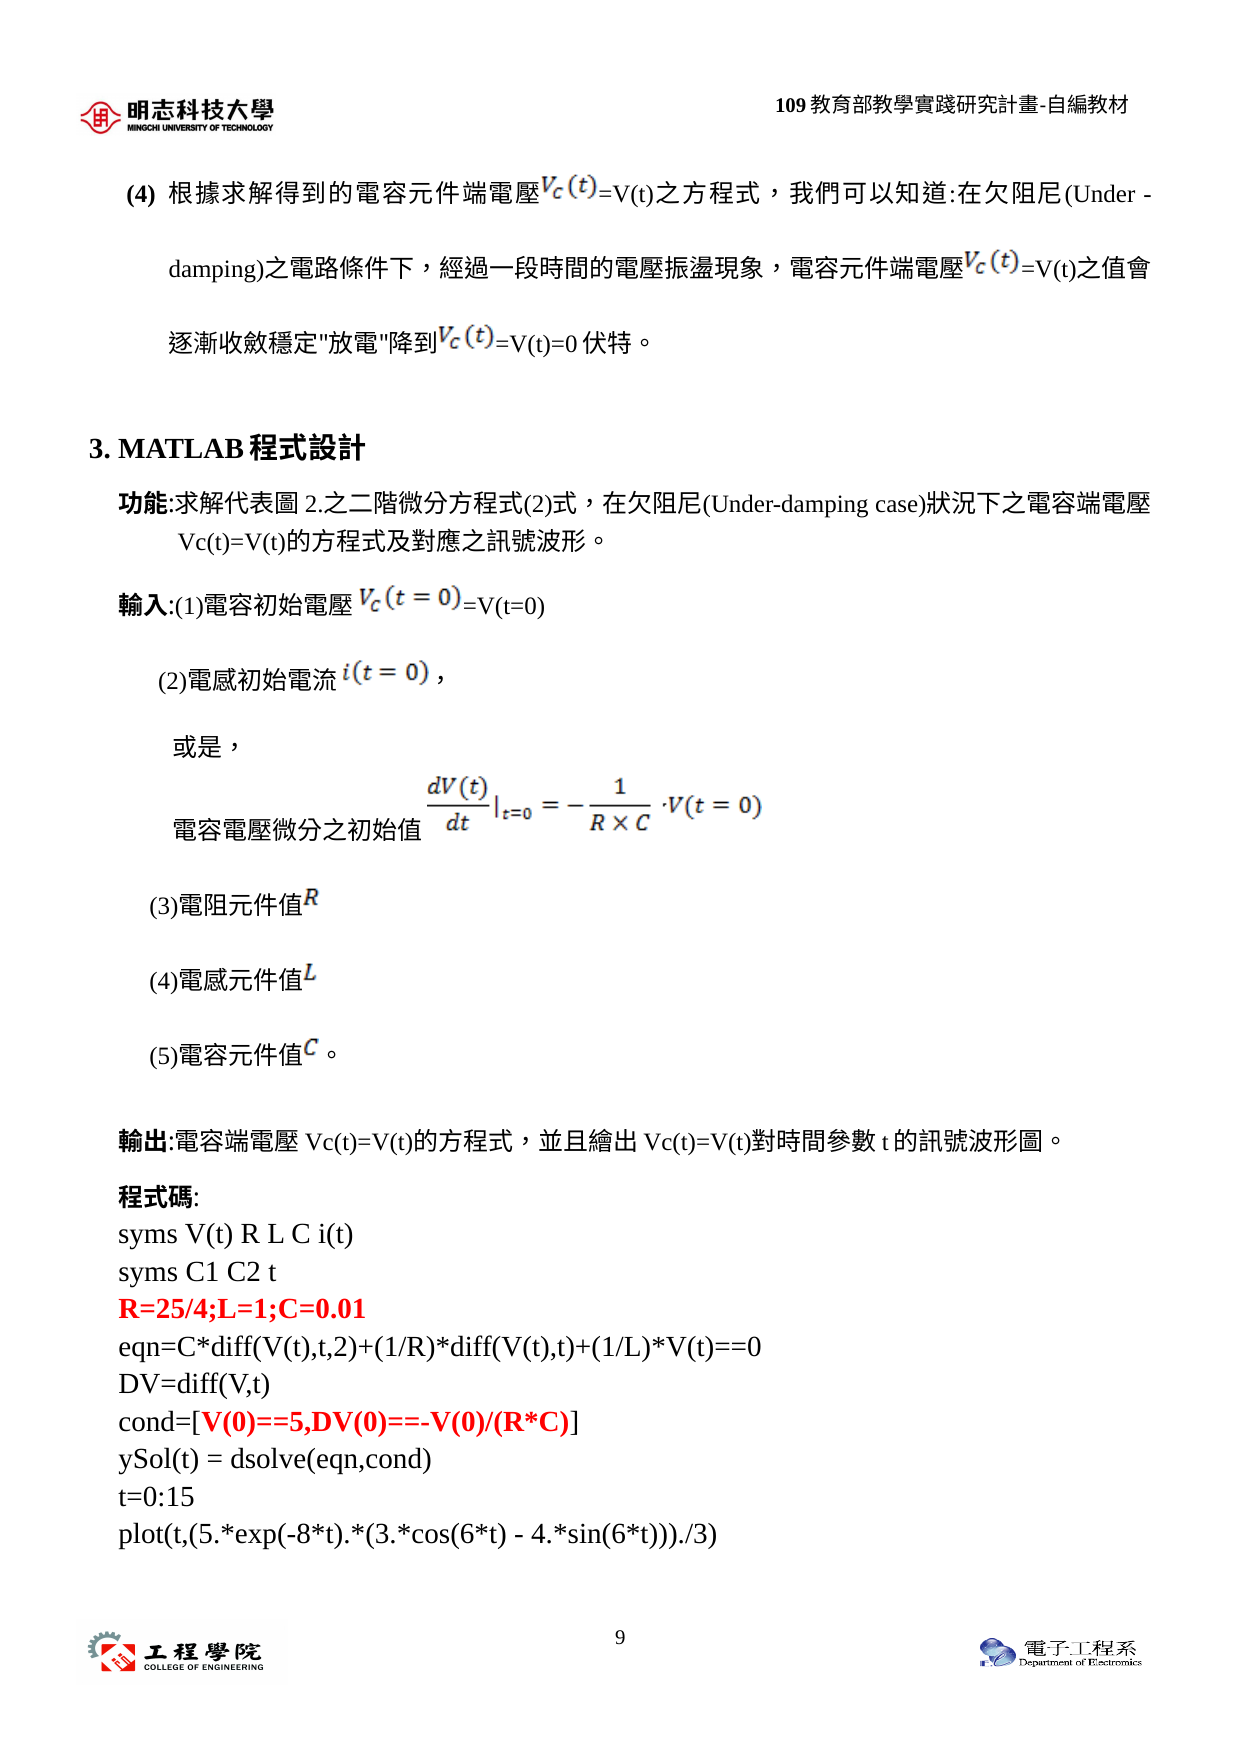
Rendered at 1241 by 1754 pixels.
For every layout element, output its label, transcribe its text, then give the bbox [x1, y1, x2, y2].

picture [76, 1619, 288, 1685]
text (2)電感初始電流 ， [133, 652, 1152, 727]
text syms C1 C2 t [118, 1252, 1152, 1289]
text R=25/4;L=1;C=0.01 [118, 1289, 1152, 1327]
picture [303, 1026, 319, 1065]
text 3. MATLAB程式設計 [89, 408, 1152, 483]
text plot(t,(5.*exp(-8*t).*(3.*cos(6*t) - 4.*sin(6*t)))./3) [118, 1514, 1152, 1552]
picture [76, 93, 276, 136]
list 根據求解得到的電容元件端電壓=V(t)之方程式，我們可以知道:在欠阻尼(Under -damping)之電路條件下，經過一段時間的電壓振盪現象，電容元件端電壓=V(t)之值會逐漸收斂穩定"放電"降到=V(t)=0伏特。 [126, 164, 1152, 389]
text 輸出:電容端電壓Vc(t)=V(t)的方程式，並且繪出Vc(t)=V(t)對時間參數t的訊號波形圖。 [118, 1121, 1152, 1158]
picture [303, 876, 321, 915]
text 輸入:(1)電容初始電壓 =V(t=0) [118, 577, 1152, 652]
picture [438, 314, 496, 352]
text eqn=C*diff(V(t),t,2)+(1/R)*diff(V(t),t)+(1/L)*V(t)==0 [118, 1327, 1152, 1364]
text DV=diff(V,t) [118, 1364, 1152, 1402]
text (3)電阻元件值 [118, 877, 1152, 952]
text 電容電壓微分之初始值 [133, 764, 1152, 877]
text 或是， [133, 727, 1152, 764]
text t=0:15 [118, 1477, 1152, 1514]
text (4)電感元件值 [118, 952, 1152, 1027]
text ySol(t) = dsolve(eqn,cond) [118, 1439, 1152, 1477]
picture [303, 951, 318, 990]
text cond=[V(0)==5,DV(0)==-V(0)/(R*C)] [118, 1402, 1152, 1439]
text syms V(t) R L C i(t) [118, 1214, 1152, 1252]
picture [359, 576, 463, 615]
text 程式碼: [118, 1177, 1152, 1214]
picture [541, 164, 599, 202]
picture [427, 764, 762, 840]
picture [980, 1638, 1142, 1667]
picture [342, 651, 429, 690]
picture [964, 239, 1021, 277]
text 功能:求解代表圖2.之二階微分方程式(2)式，在欠阻尼(Under-damping case)狀況下之電容端電壓Vc(t)=V(t)的方程式及對應之訊號波形。 [118, 483, 1152, 558]
text (5)電容元件值。 [118, 1027, 1152, 1102]
